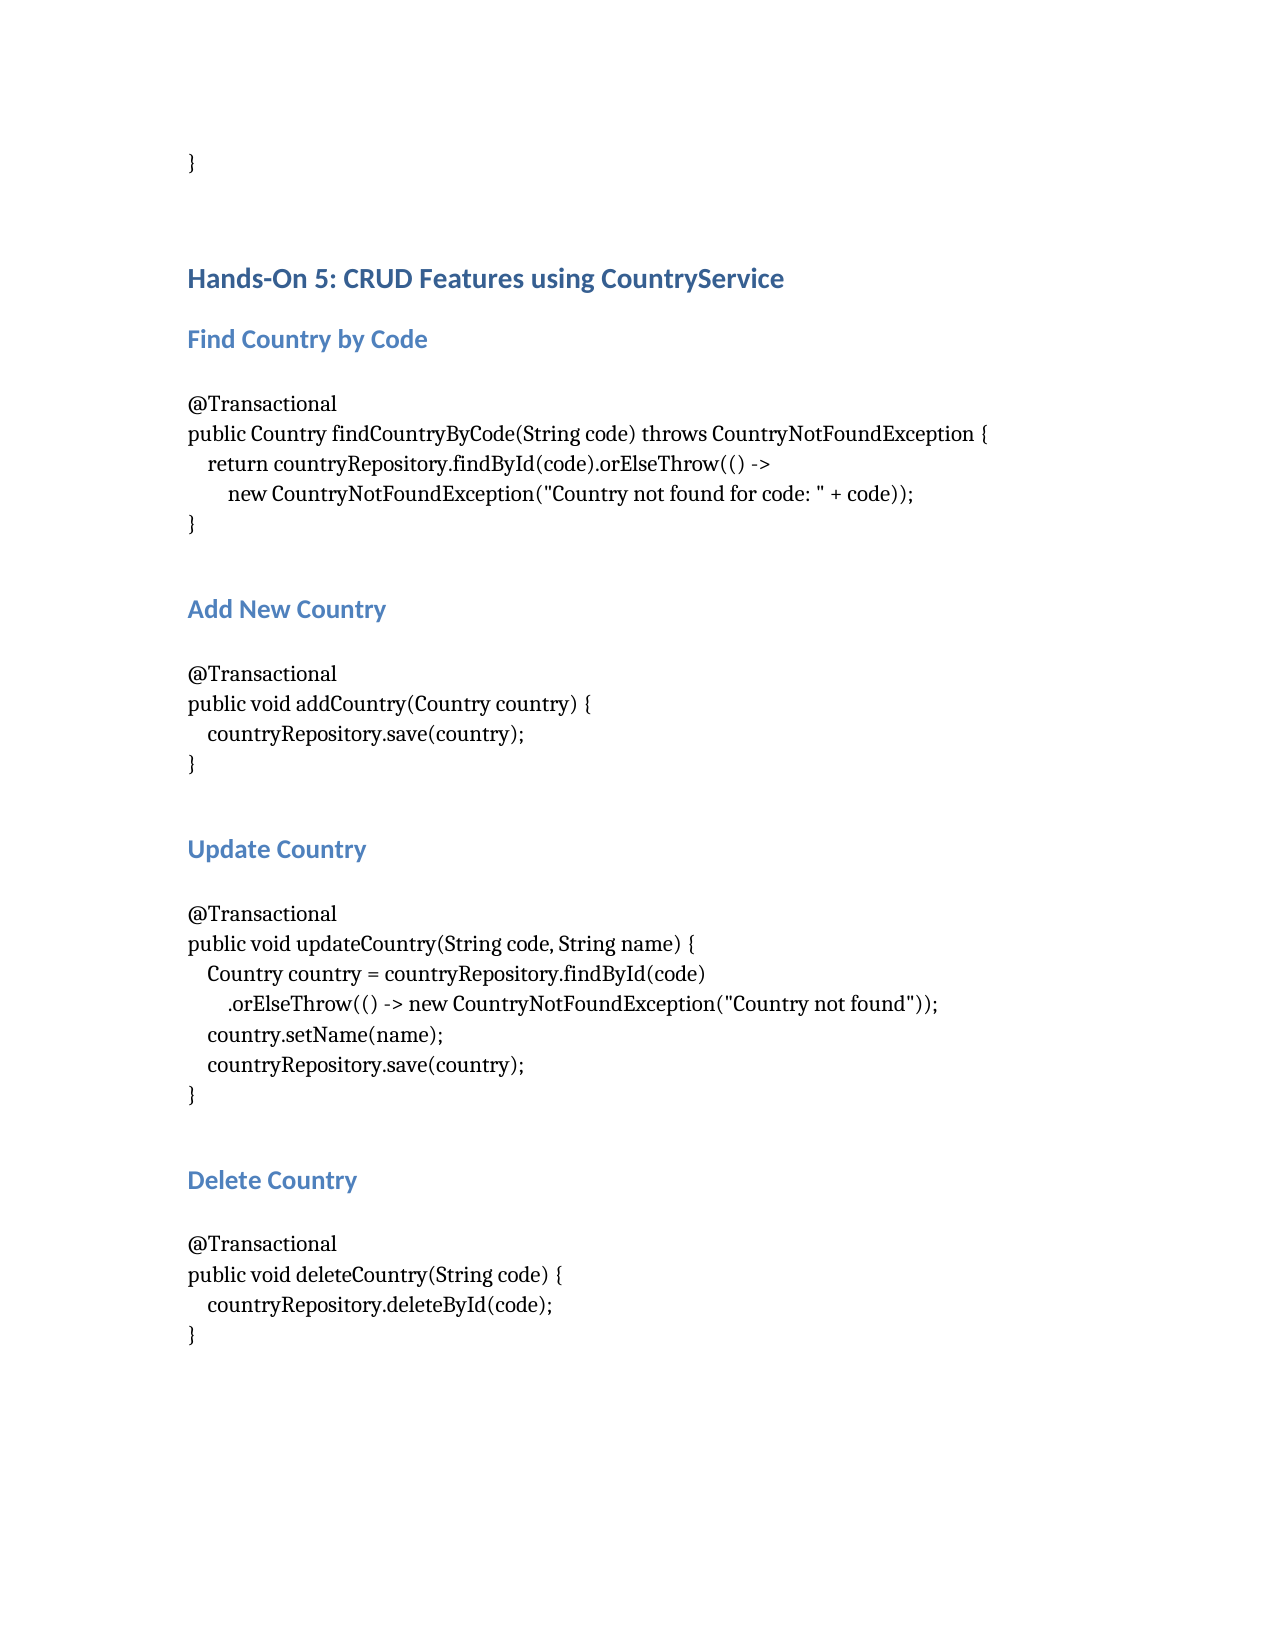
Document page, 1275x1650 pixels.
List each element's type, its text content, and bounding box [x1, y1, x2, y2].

text @Transactional public void addCountry(Country country) { countryRepository.save(country); } [187, 630, 1087, 808]
text @Transactional public Country findCountryByCode(String code) throws CountryNotFoundException { return countryRepository.findById(code).orElseThrow(() -> new CountryNotFoundException("Country not found for code: " + code)); } [187, 360, 1087, 568]
subtitle Delete Country [187, 1163, 1087, 1196]
subtitle Hands-On 5: CRUD Features using CountryService [187, 260, 1087, 296]
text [187, 150, 1087, 207]
subtitle Update Country [187, 832, 1087, 865]
text @Transactional public void updateCountry(String code, String name) { Country country = countryRepository.findById(code) .orElseThrow(() -> new CountryNotFoundException("Country not found")); country.setName(name); countryRepository.save(country); } [187, 870, 1087, 1138]
text @Transactional public void deleteCountry(String code) { countryRepository.deleteById(code); } [187, 1201, 1087, 1378]
subtitle Add New Country [187, 592, 1087, 625]
subtitle Find Country by Code [187, 322, 1087, 355]
